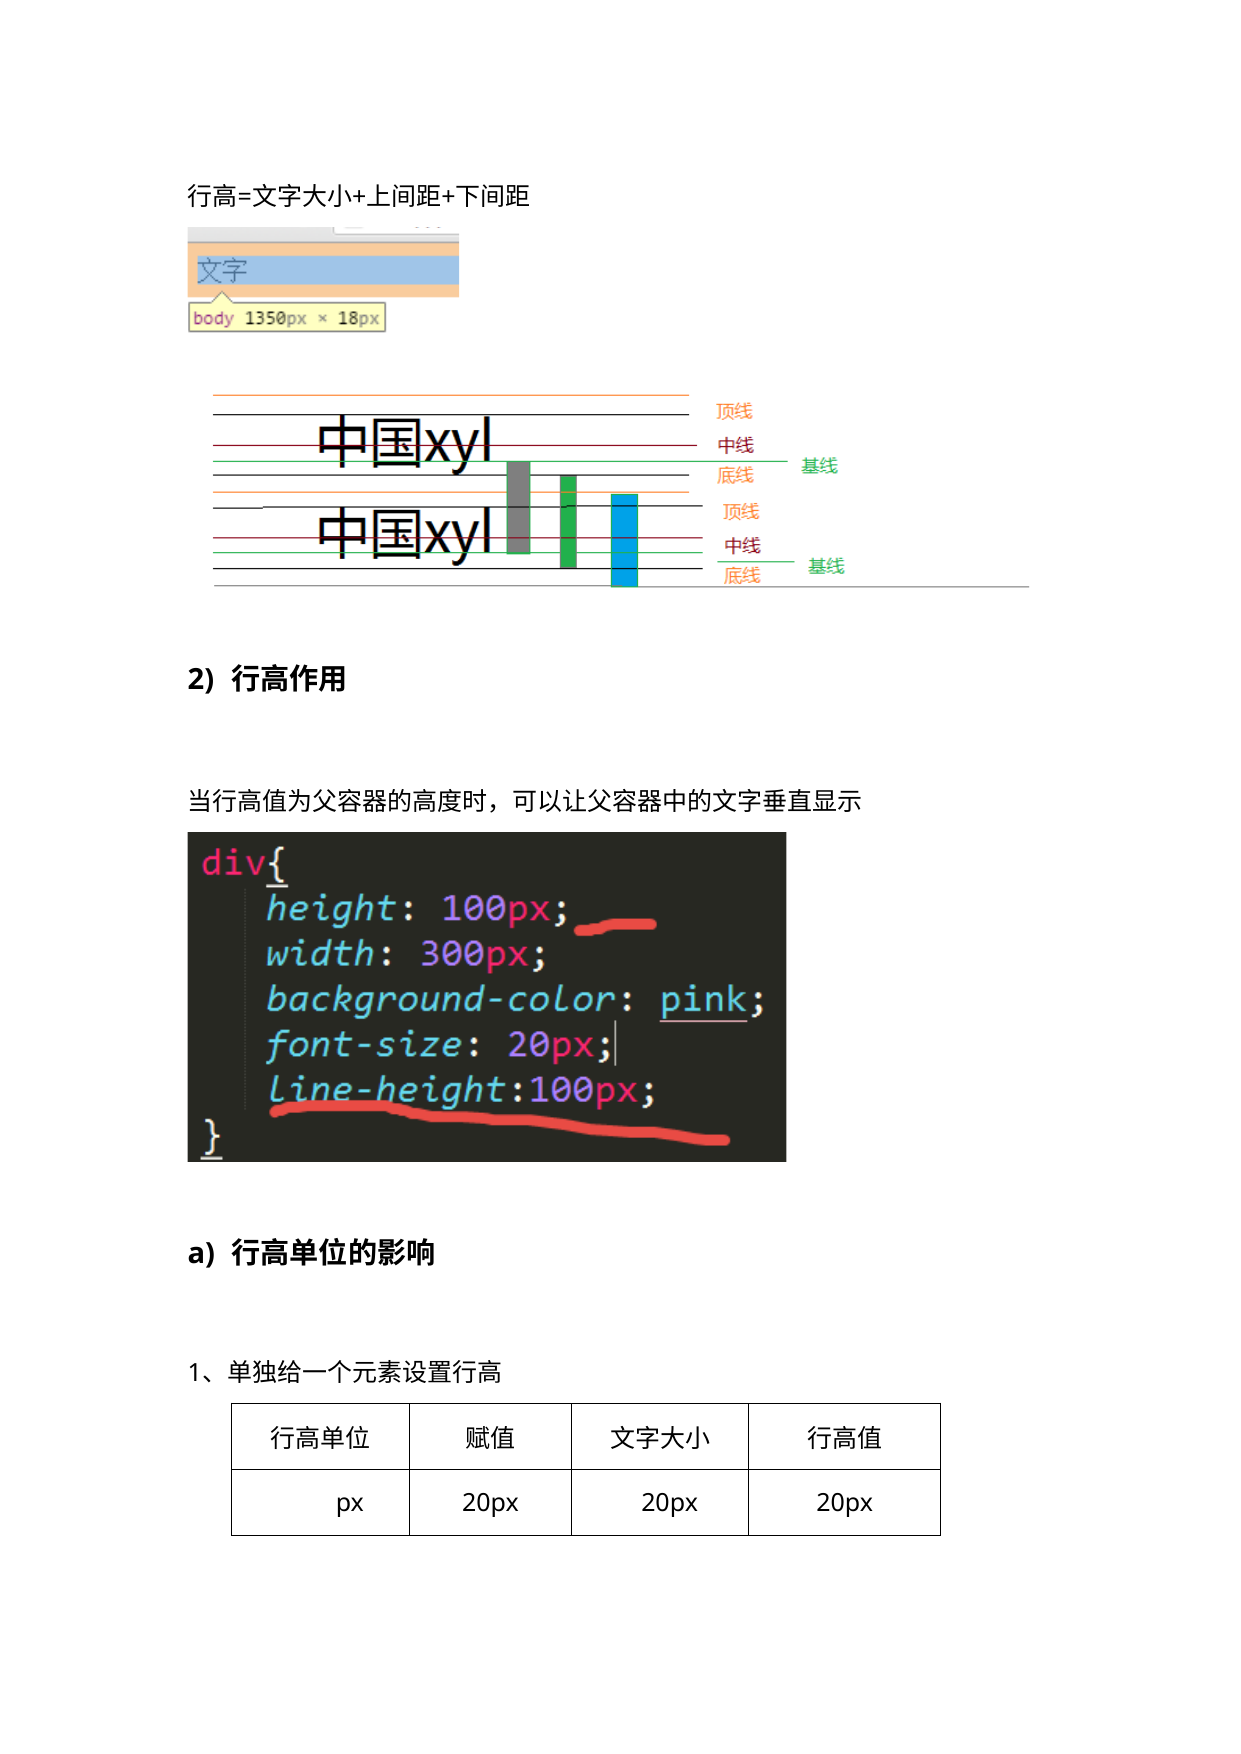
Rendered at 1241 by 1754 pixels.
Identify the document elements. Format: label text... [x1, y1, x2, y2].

picture [187, 227, 460, 342]
text 当行高值为父容器的高度时，可以让父容器中的文字垂直显示 [187, 767, 1053, 832]
table_cell px [232, 1470, 409, 1535]
text 行高=文字大小+上间距+下间距 [187, 162, 1053, 227]
text 1、单独给一个元素设置行高 [187, 1338, 1053, 1403]
picture [187, 832, 787, 1162]
table_cell 20px [572, 1470, 748, 1535]
table_header 行高单位 [232, 1404, 409, 1469]
subtitle 行高单位的影响 [187, 1219, 1053, 1284]
table_header 行高值 [749, 1404, 940, 1469]
subtitle 行高作用 [187, 644, 1053, 709]
table_header 赋值 [410, 1404, 571, 1469]
table_cell 20px [410, 1470, 571, 1535]
table_cell 20px [749, 1470, 940, 1535]
picture [187, 357, 1053, 608]
table_header 文字大小 [572, 1404, 748, 1469]
